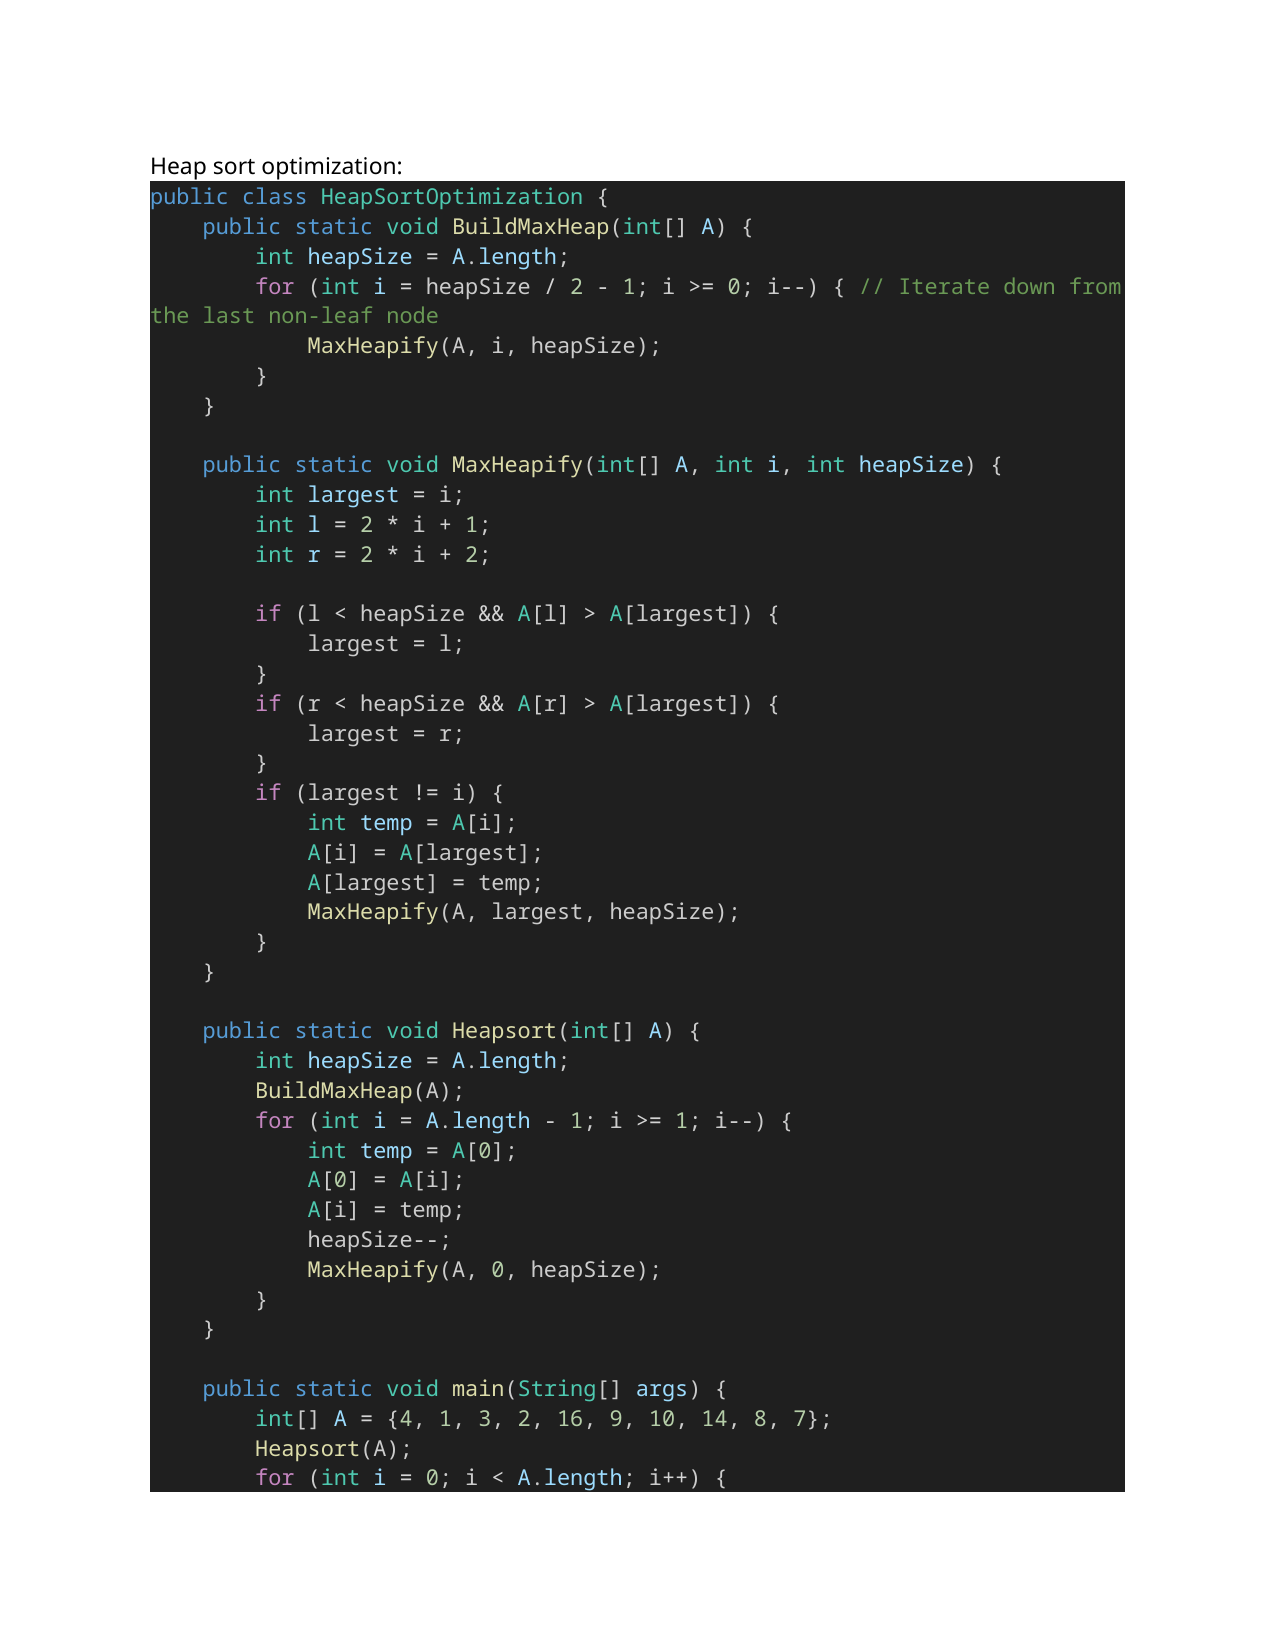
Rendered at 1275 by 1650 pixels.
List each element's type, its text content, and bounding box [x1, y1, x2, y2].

text int heapSize = A.length; [150, 1045, 1125, 1075]
text public static void MaxHeapify(int[] A, int i, int heapSize) { [150, 449, 1125, 479]
text public class HeapSortOptimization { [150, 181, 1125, 211]
text } [150, 390, 1125, 419]
text for (int i = A.length - 1; i >= 1; i--) { [150, 1105, 1125, 1134]
text } [150, 1283, 1125, 1313]
text } [150, 658, 1125, 688]
text public static void Heapsort(int[] A) { [150, 1015, 1125, 1045]
text int temp = A[0]; [150, 1134, 1125, 1164]
text BuildMaxHeap(A); [150, 1075, 1125, 1105]
text Heapsort(A); [150, 1432, 1125, 1462]
text int[] A = {4, 1, 3, 2, 16, 9, 10, 14, 8, 7}; [150, 1403, 1125, 1432]
text int largest = i; [150, 479, 1125, 509]
text A[0] = A[i]; [150, 1164, 1125, 1194]
text heapSize--; [150, 1224, 1125, 1254]
text A[i] = A[largest]; [150, 837, 1125, 866]
text int r = 2 * i + 2; [150, 539, 1125, 568]
text int temp = A[i]; [150, 807, 1125, 837]
text int l = 2 * i + 1; [150, 509, 1125, 539]
text } [150, 926, 1125, 956]
text } [150, 1313, 1125, 1343]
text } [150, 956, 1125, 986]
text public static void BuildMaxHeap(int[] A) { [150, 211, 1125, 241]
text Heap sort optimization: [150, 150, 1125, 181]
text if (l < heapSize && A[l] > A[largest]) { [150, 598, 1125, 628]
text largest = r; [150, 717, 1125, 747]
text int heapSize = A.length; [150, 241, 1125, 271]
text largest = l; [150, 628, 1125, 658]
text MaxHeapify(A, largest, heapSize); [150, 896, 1125, 926]
text if (largest != i) { [150, 777, 1125, 807]
text MaxHeapify(A, i, heapSize); [150, 330, 1125, 360]
text A[largest] = temp; [150, 866, 1125, 896]
text } [150, 360, 1125, 390]
text for (int i = 0; i < A.length; i++) { [150, 1462, 1125, 1492]
text MaxHeapify(A, 0, heapSize); [150, 1254, 1125, 1283]
text public static void main(String[] args) { [150, 1373, 1125, 1403]
text } [150, 747, 1125, 777]
text for (int i = heapSize / 2 - 1; i >= 0; i--) { // Iterate down from the last non-leaf node [150, 271, 1125, 330]
text A[i] = temp; [150, 1194, 1125, 1224]
text if (r < heapSize && A[r] > A[largest]) { [150, 688, 1125, 717]
